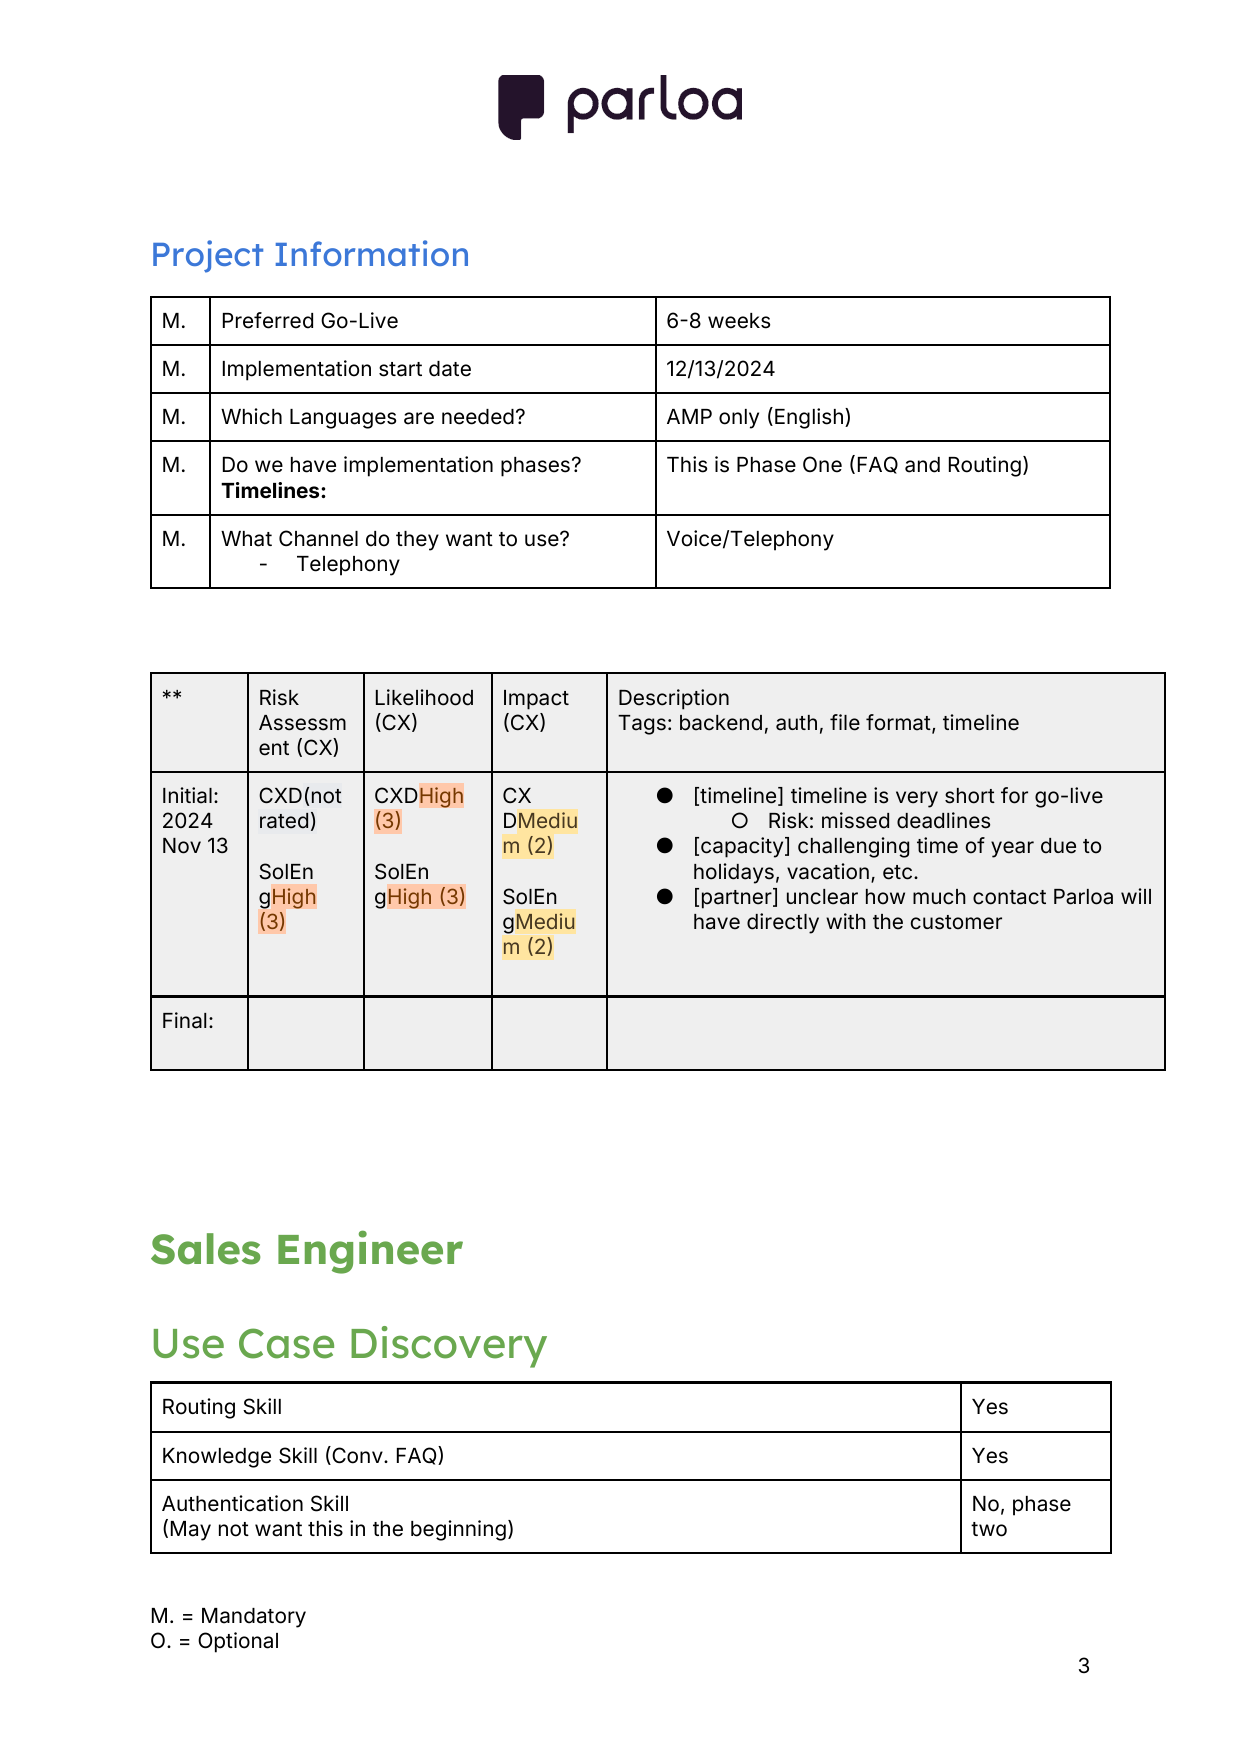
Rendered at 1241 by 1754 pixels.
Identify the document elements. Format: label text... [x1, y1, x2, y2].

table_cell Yes [962, 1433, 1110, 1479]
table_cell Knowledge Skill (Conv. FAQ) [152, 1433, 960, 1479]
table_cell M. [152, 516, 209, 587]
table_header M. [152, 298, 209, 344]
subtitle Sales Engineer [150, 1223, 1087, 1275]
table_cell Voice/Telephony [657, 516, 1109, 587]
table_cell M. [152, 346, 209, 392]
table_cell Authentication Skill (May not want this in the beginning) [152, 1481, 960, 1552]
table_cell M. [152, 442, 209, 513]
table_header Yes [962, 1384, 1110, 1431]
table_cell Which Languages are needed? [211, 394, 655, 440]
subtitle Use Case Discovery [150, 1317, 1087, 1369]
table_cell What Channel do they want to use? Telephony [211, 516, 655, 587]
table_cell Implementation start date [211, 346, 655, 392]
table_header Preferred Go-Live [211, 298, 655, 344]
table_cell Do we have implementation phases? Timelines: [211, 442, 655, 513]
table_cell This is Phase One (FAQ and Routing) [657, 442, 1109, 513]
table_cell 12/13/2024 [657, 346, 1109, 392]
table_header Routing Skill [152, 1384, 960, 1431]
picture [498, 75, 742, 140]
table_cell M. [152, 394, 209, 440]
table_header 6-8 weeks [657, 298, 1109, 344]
table_cell AMP only (English) [657, 394, 1109, 440]
subtitle Project Information [150, 233, 1087, 275]
table_cell No, phase two [962, 1481, 1110, 1552]
